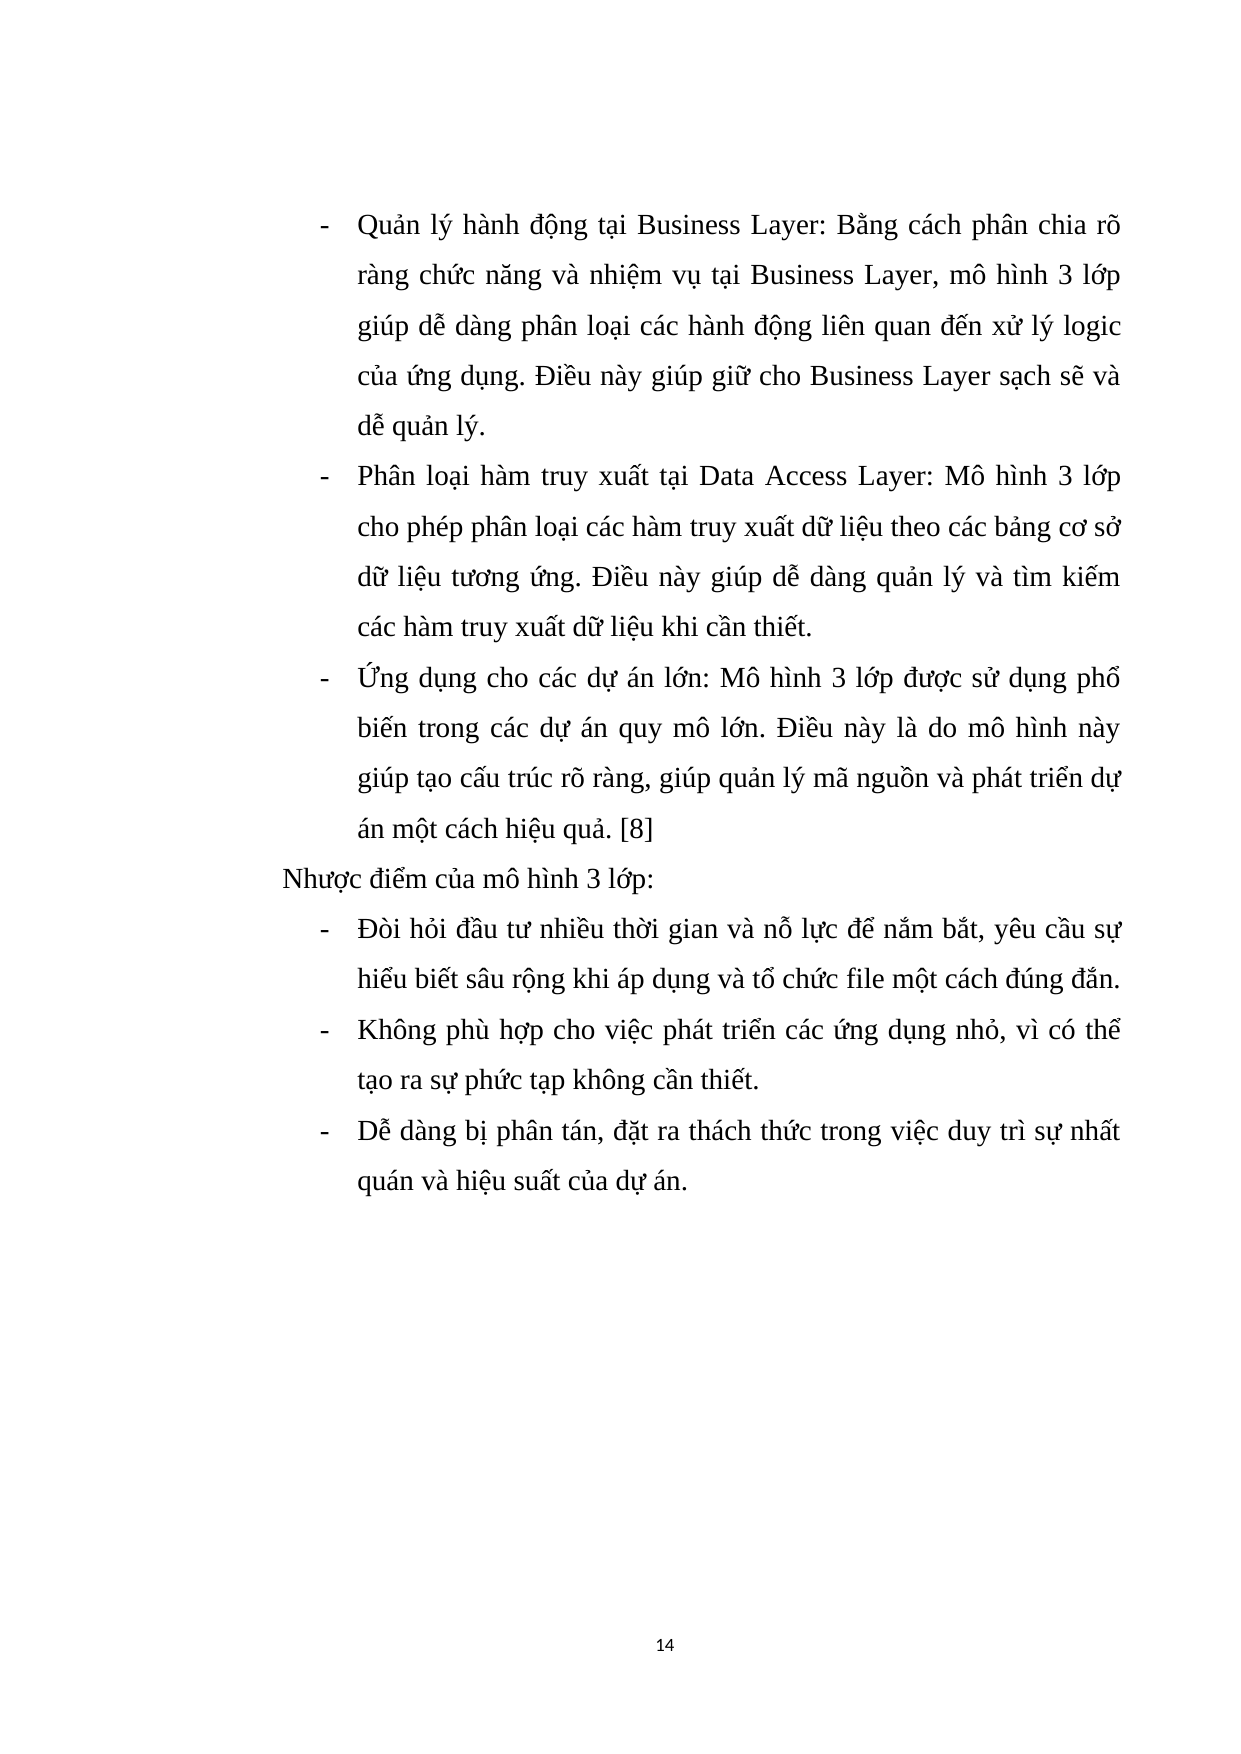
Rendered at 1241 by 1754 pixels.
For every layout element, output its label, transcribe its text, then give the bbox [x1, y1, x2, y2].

list Quản lý hành động tại Business Layer: Bằng cách phân chia rõ ràng chức năng và nhiệm vụ tại Business Layer, mô hình 3 lớp giúp dễ dàng phân loại các hành động liên quan đến xử lý logic của ứng dụng. Điều này giúp giữ cho Business Layer sạch sẽ và dễ quản lý. [319, 207, 1122, 442]
list Đòi hỏi đầu tư nhiều thời gian và nỗ lực để nắm bắt, yêu cầu sự hiểu biết sâu rộng khi áp dụng và tổ chức file một cách đúng đắn. [319, 911, 1122, 995]
list Ứng dụng cho các dự án lớn: Mô hình 3 lớp được sử dụng phổ biến trong các dự án quy mô lớn. Điều này là do mô hình này giúp tạo cấu trúc rõ ràng, giúp quản lý mã nguồn và phát triển dự án một cách hiệu quả. [319, 660, 1122, 844]
list Không phù hợp cho việc phát triển các ứng dụng nhỏ, vì có thể tạo ra sự phức tạp không cần thiết. [319, 1012, 1122, 1096]
list Dễ dàng bị phân tán, đặt ra thách thức trong việc duy trì sự nhất quán và hiệu suất của dự án. [319, 1113, 1122, 1196]
text Nhược điểm của mô hình 3 lớp: [282, 861, 1122, 894]
list Phân loại hàm truy xuất tại Data Access Layer: Mô hình 3 lớp cho phép phân loại các hàm truy xuất dữ liệu theo các bảng cơ sở dữ liệu tương ứng. Điều này giúp dễ dàng quản lý và tìm kiếm các hàm truy xuất dữ liệu khi cần thiết. [319, 458, 1122, 643]
